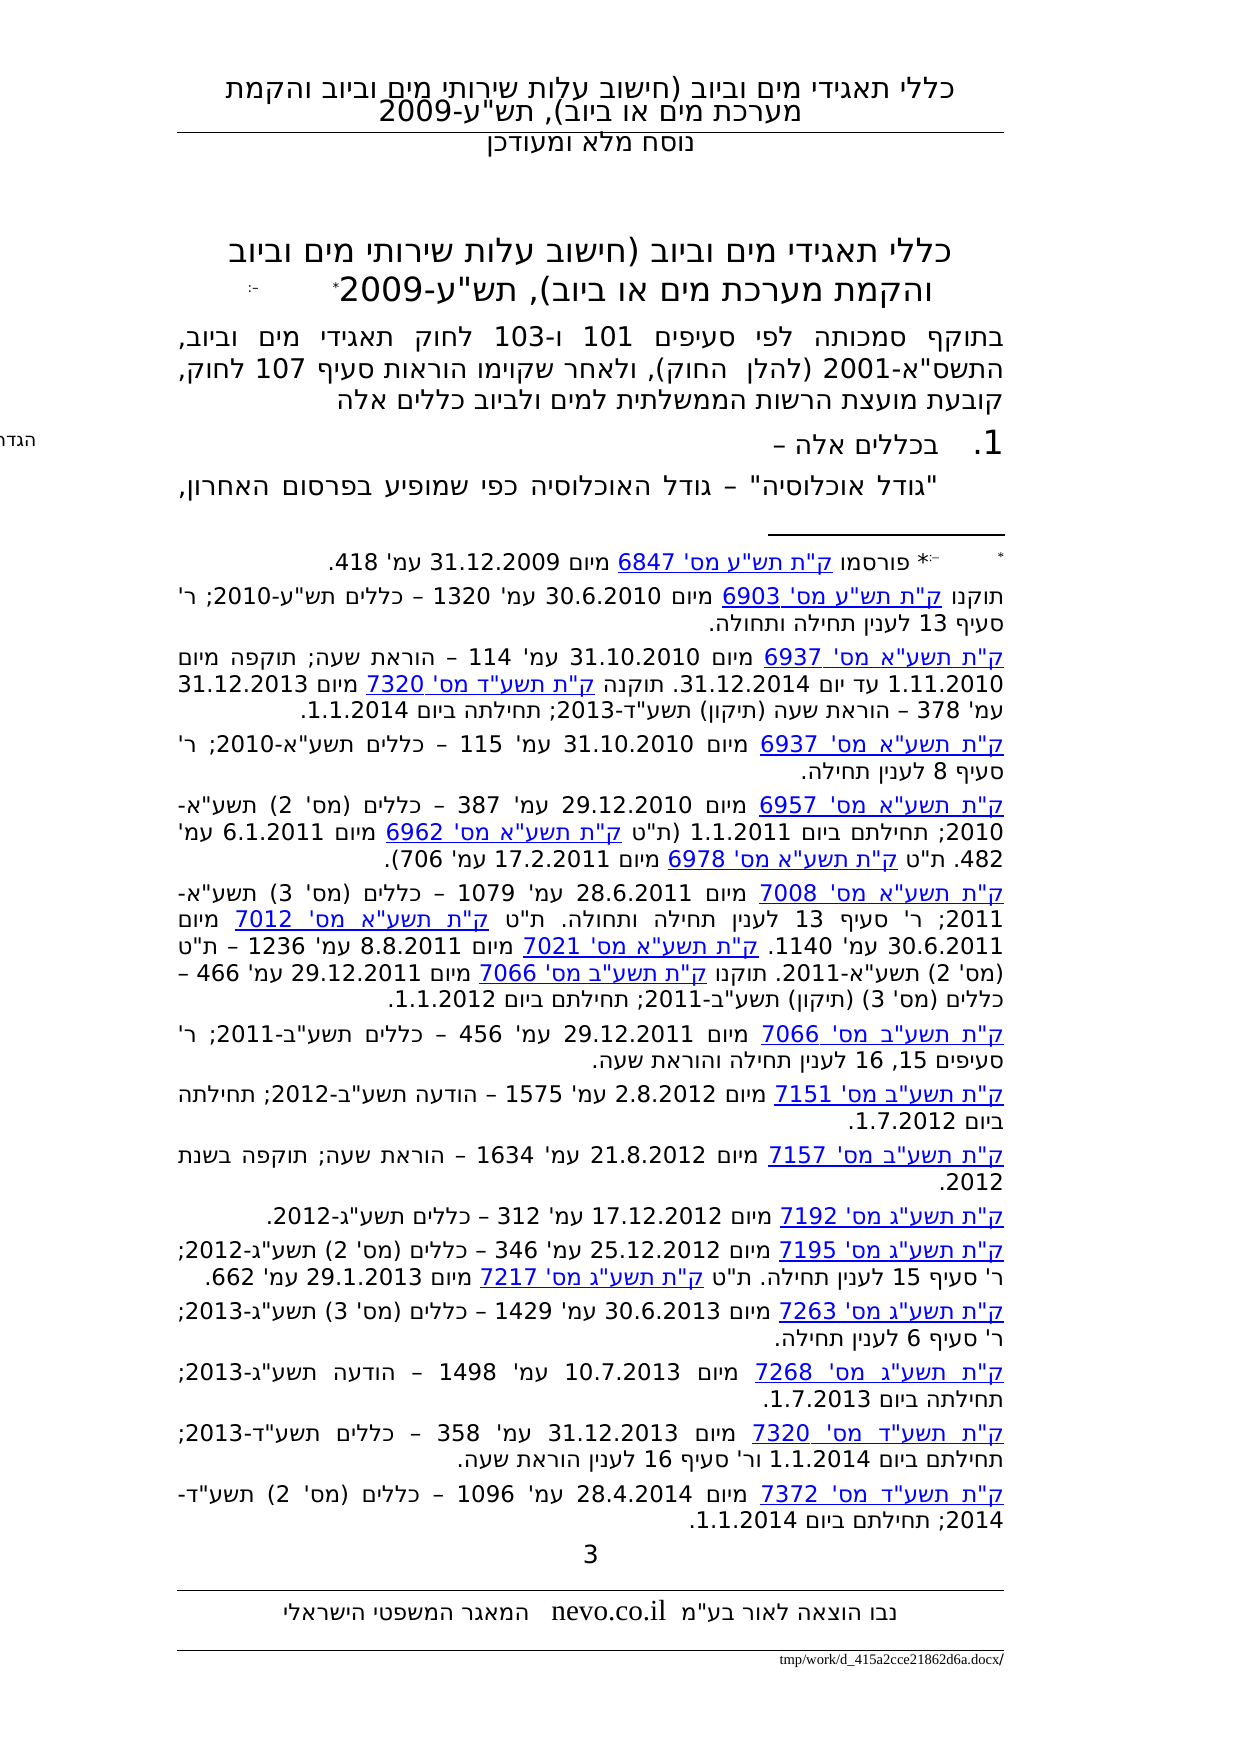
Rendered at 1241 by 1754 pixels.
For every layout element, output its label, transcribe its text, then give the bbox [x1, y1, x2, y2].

text בתוקף סמכותה לפי סעיפים 101 ו-103 לחוק תאגידי מים וביוב, התשס"א-2001 (להלן – החוק), ולאחר שקוימו הוראות סעיף 107 לחוק, קובעת מועצת הרשות הממשלתית למים ולביוב כללים אלה: [177, 321, 1004, 416]
text כללי תאגידי מים וביוב (חישוב עלות שירותי מים וביוב והקמת מערכת מים או ביוב), תש"ע-2009* [177, 231, 1004, 309]
text "גודל אוכלוסיה" – גודל האוכלוסיה כפי שמופיע בפרסום האחרון, ערב הקמת החברה או ערב הוספת תחום רשות מקומית נוספת לתחום החברה, ברשימת היישונים אוכלוסייתם וסמליהם, שפרסמה הלשכה המרכזית לסטטיסטיקה; [177, 470, 1004, 501]
text 1. בכללים אלה – [177, 423, 1004, 462]
